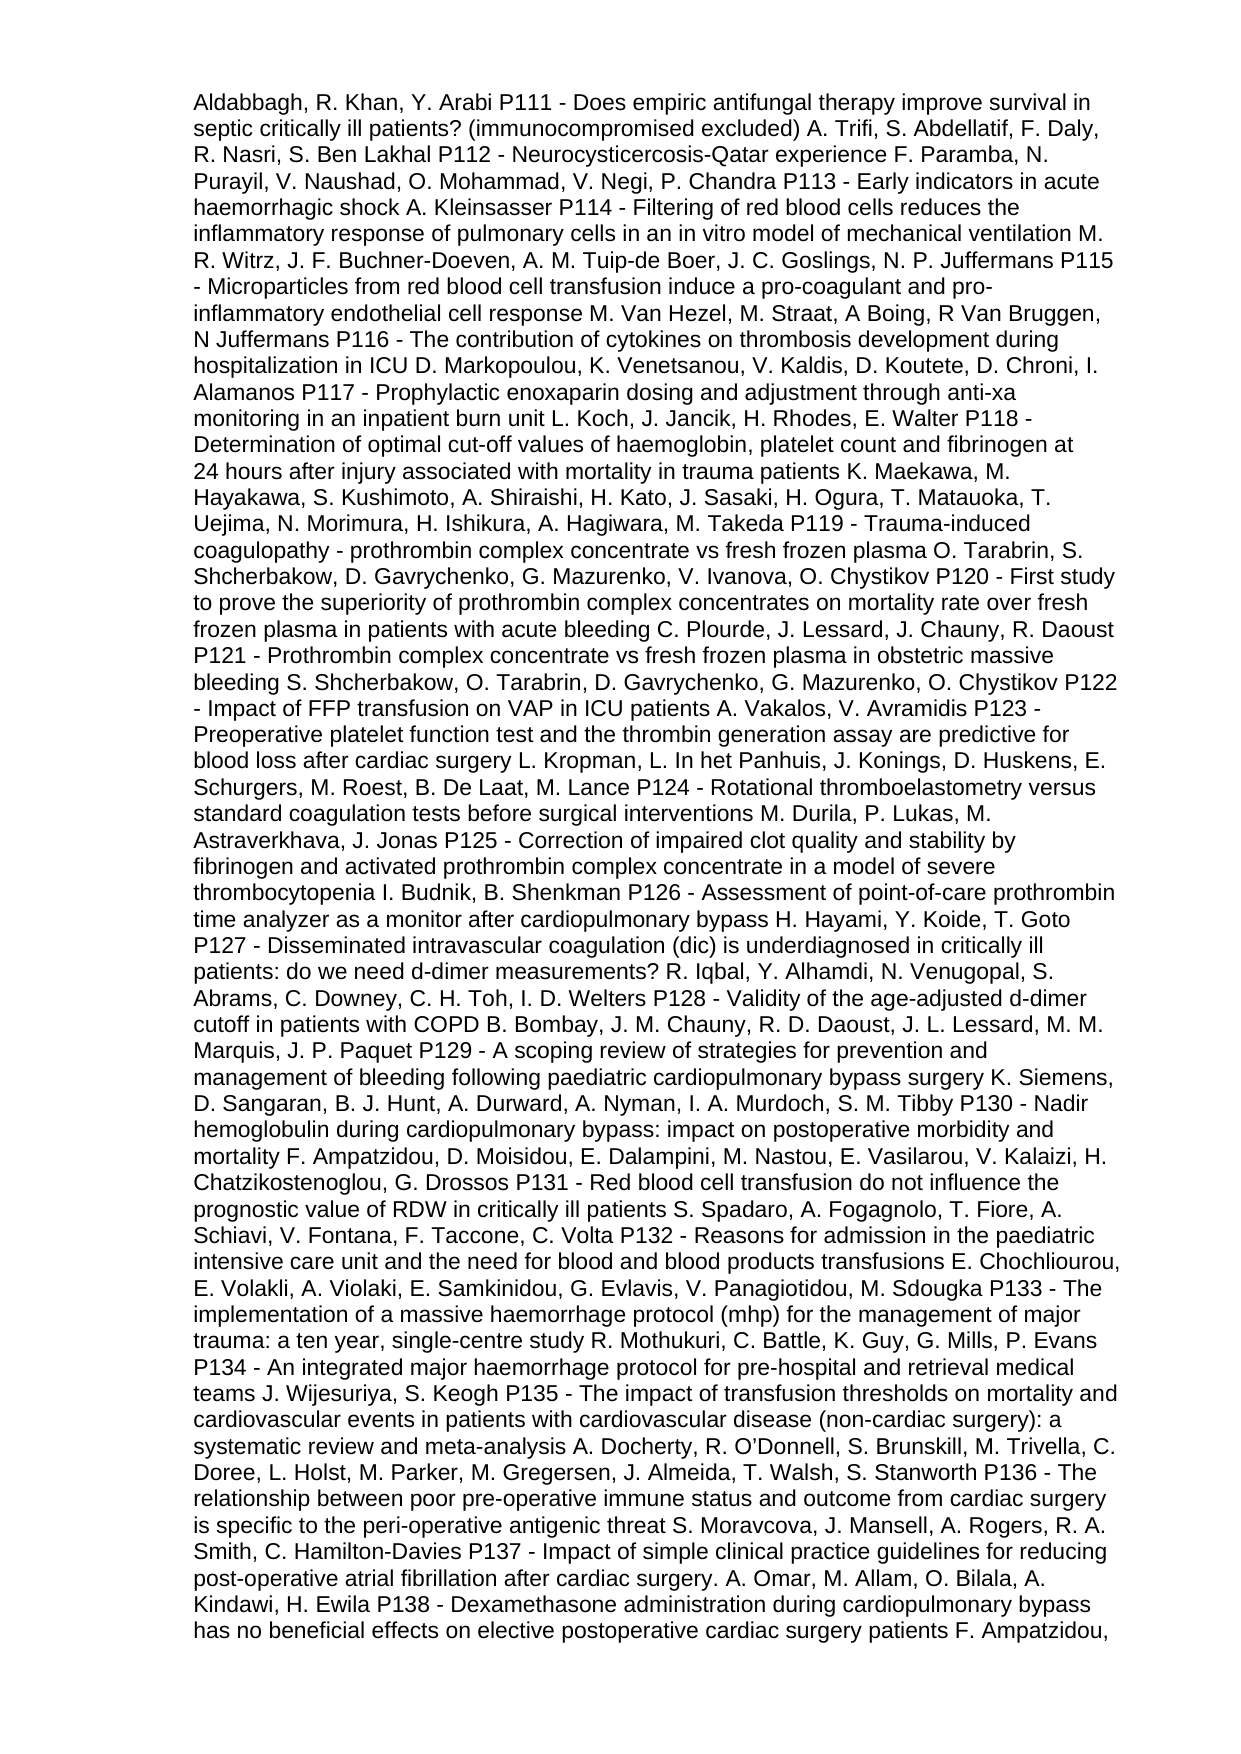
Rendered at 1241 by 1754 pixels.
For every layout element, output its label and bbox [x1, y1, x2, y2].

text [193, 89, 1122, 1643]
